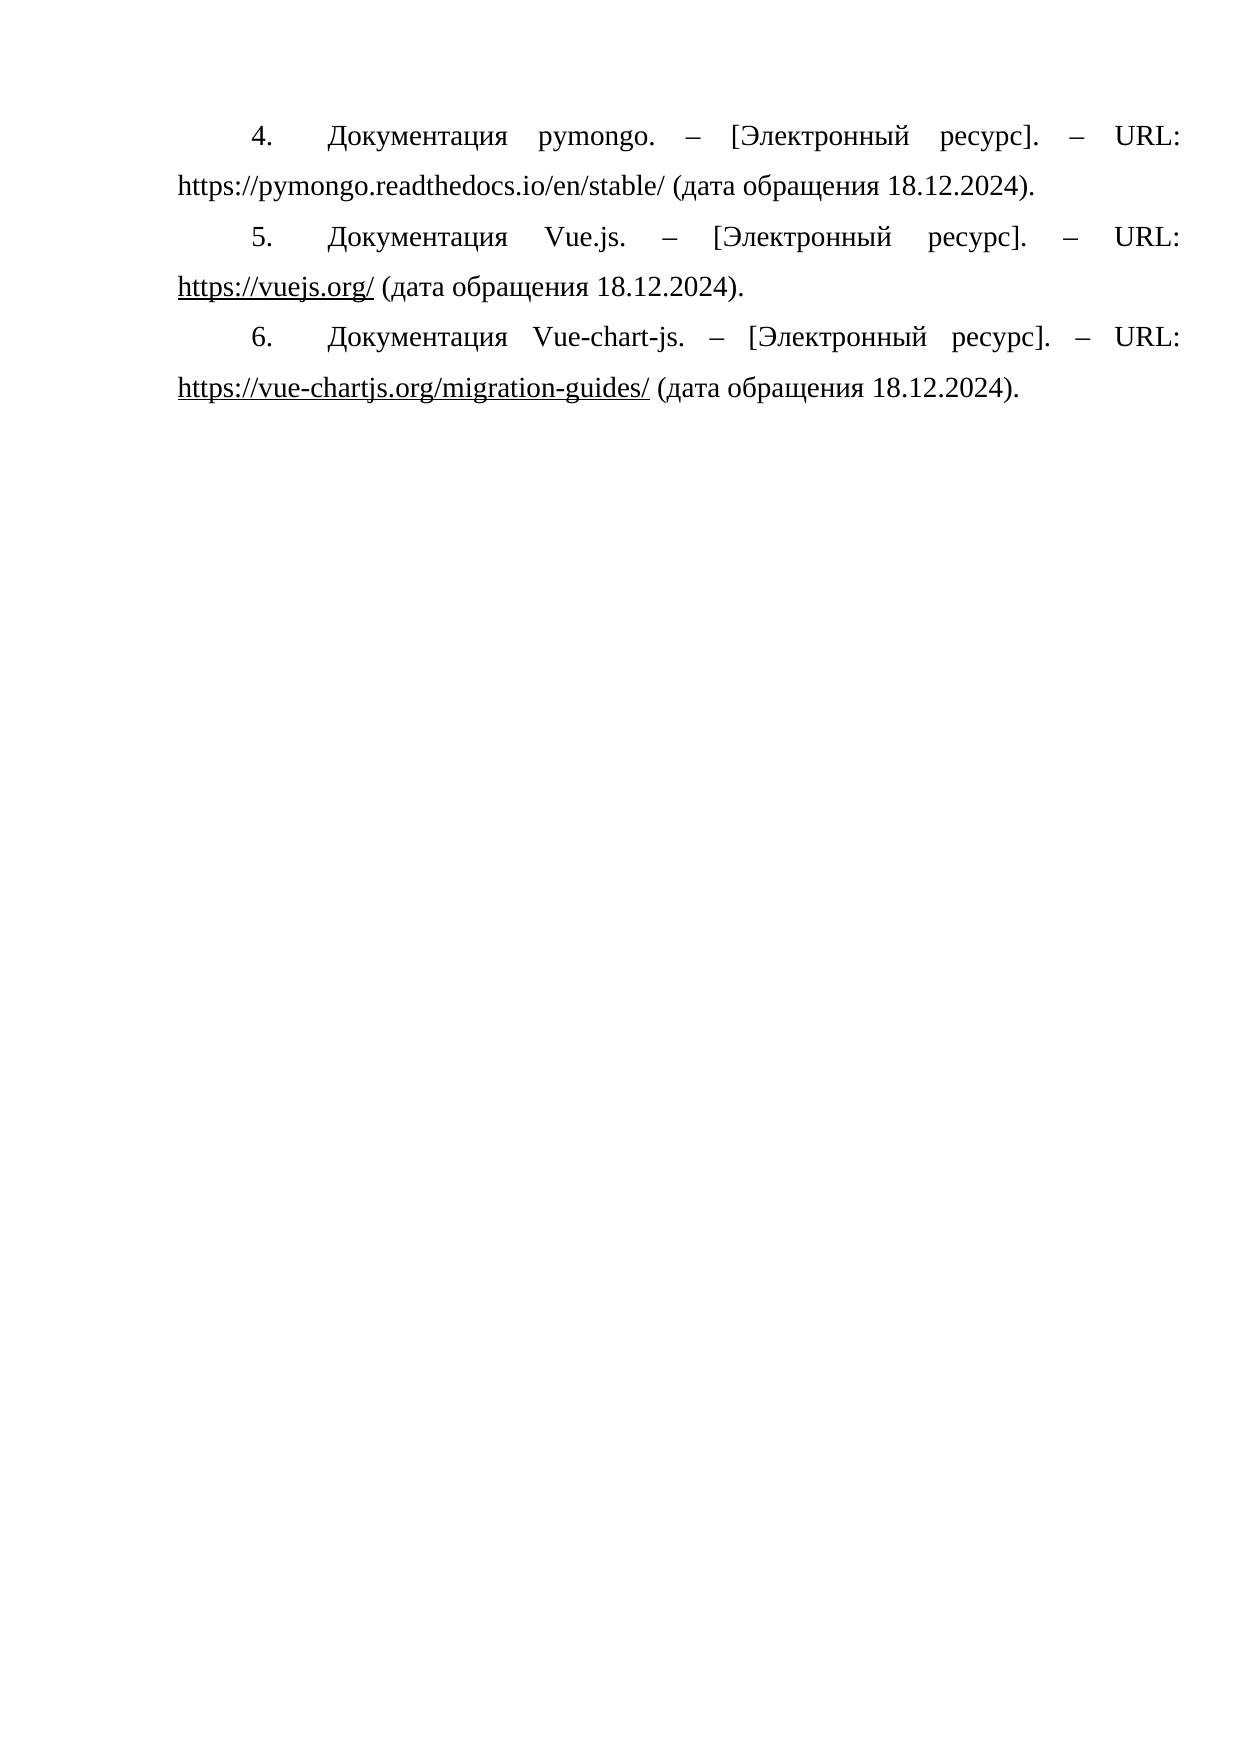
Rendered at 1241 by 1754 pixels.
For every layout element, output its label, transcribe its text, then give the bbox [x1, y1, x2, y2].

list Документация Vue.js. – [Электронный ресурс]. – URL: https://vuejs.org/ (дата обращения 18.12.2024). [177, 219, 1181, 303]
list Документация Vue-chart-js. – [Электронный ресурс]. – URL: https://vue-chartjs.org/migration-guides/ (дата обращения 18.12.2024). [177, 319, 1181, 403]
list Документация pymongo. – [Электронный ресурс]. – URL: https://pymongo.readthedocs.io/en/stable/ (дата обращения 18.12.2024). [177, 118, 1181, 202]
